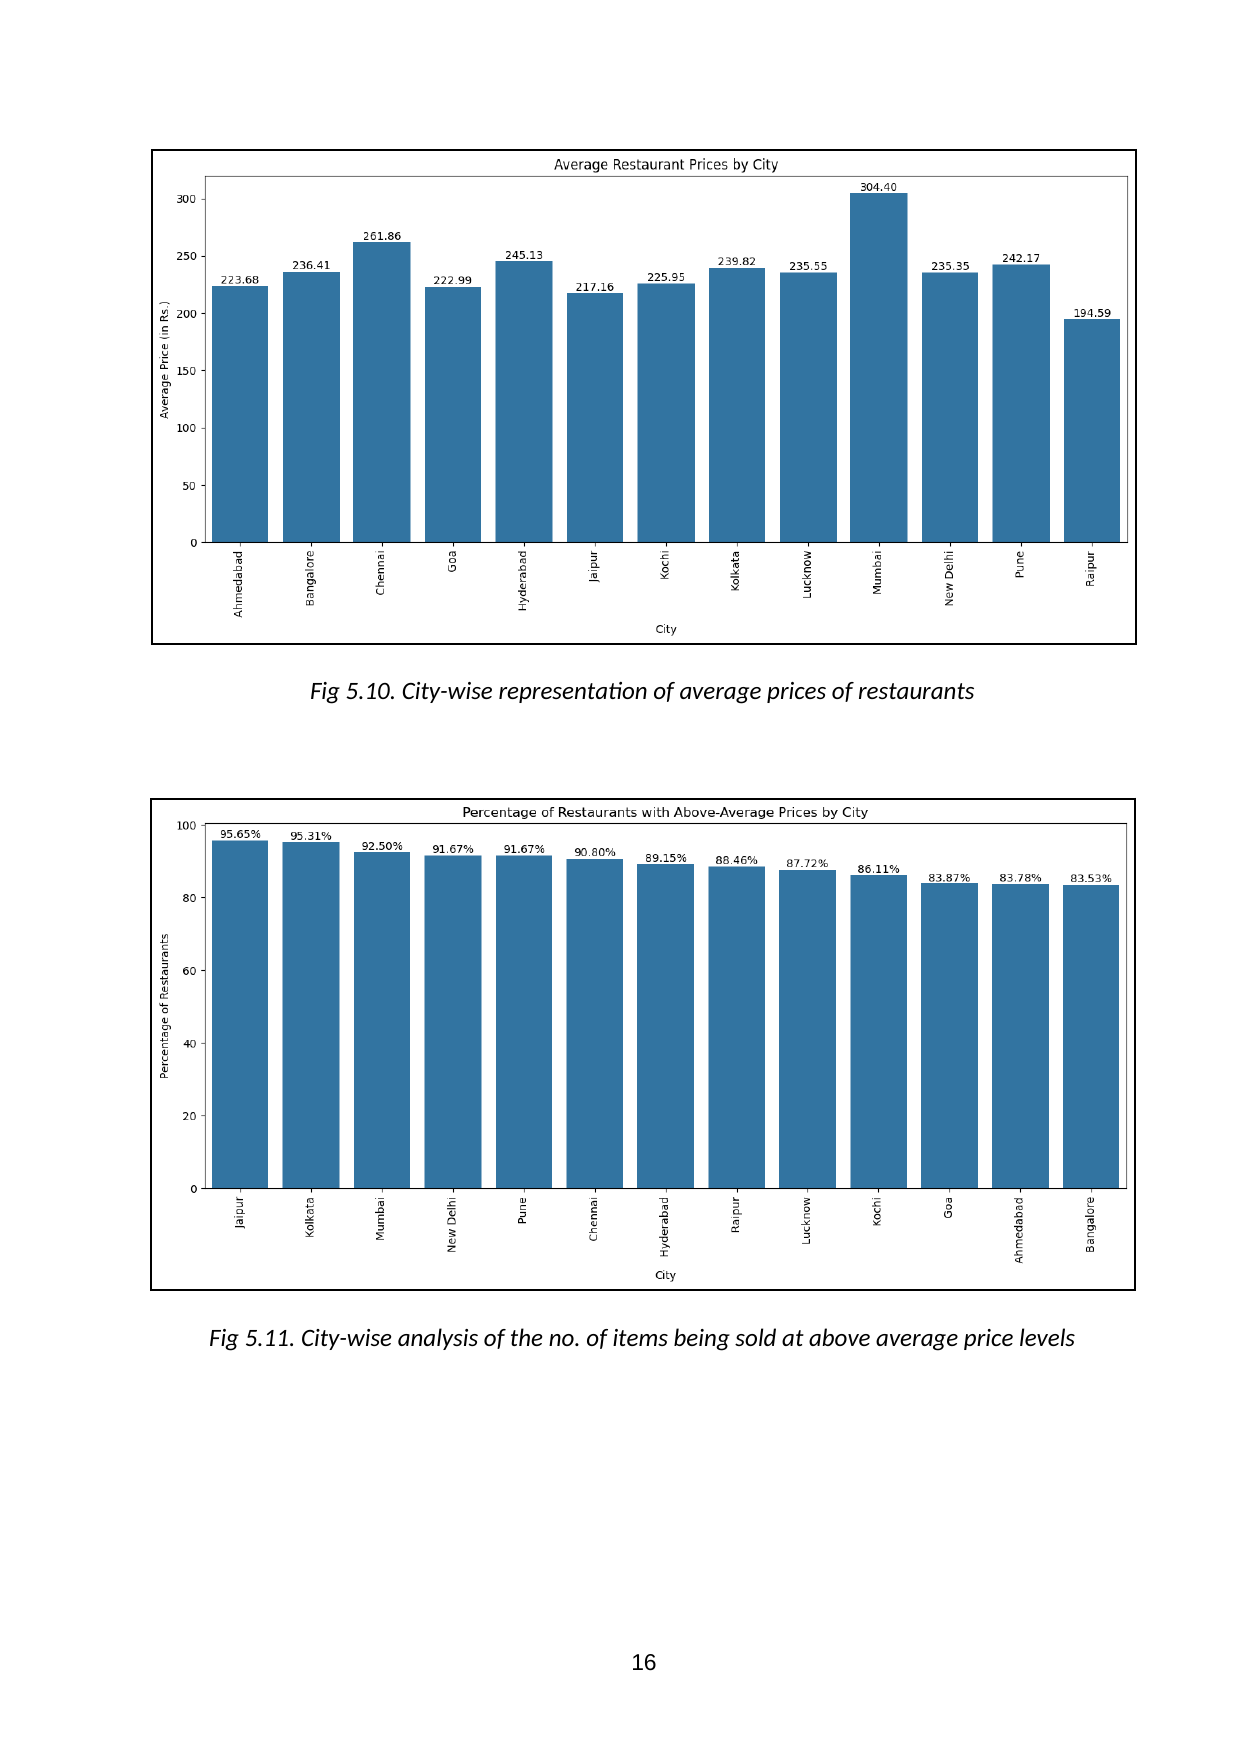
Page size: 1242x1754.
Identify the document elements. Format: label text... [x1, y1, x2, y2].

picture [152, 800, 1134, 1289]
picture [153, 151, 1135, 643]
text Fig 5.10. City-wise representation of average prices of restaurants [150, 675, 1137, 706]
text Fig 5.11. City-wise analysis of the no. of items being sold at above average price levels [150, 1322, 1137, 1352]
